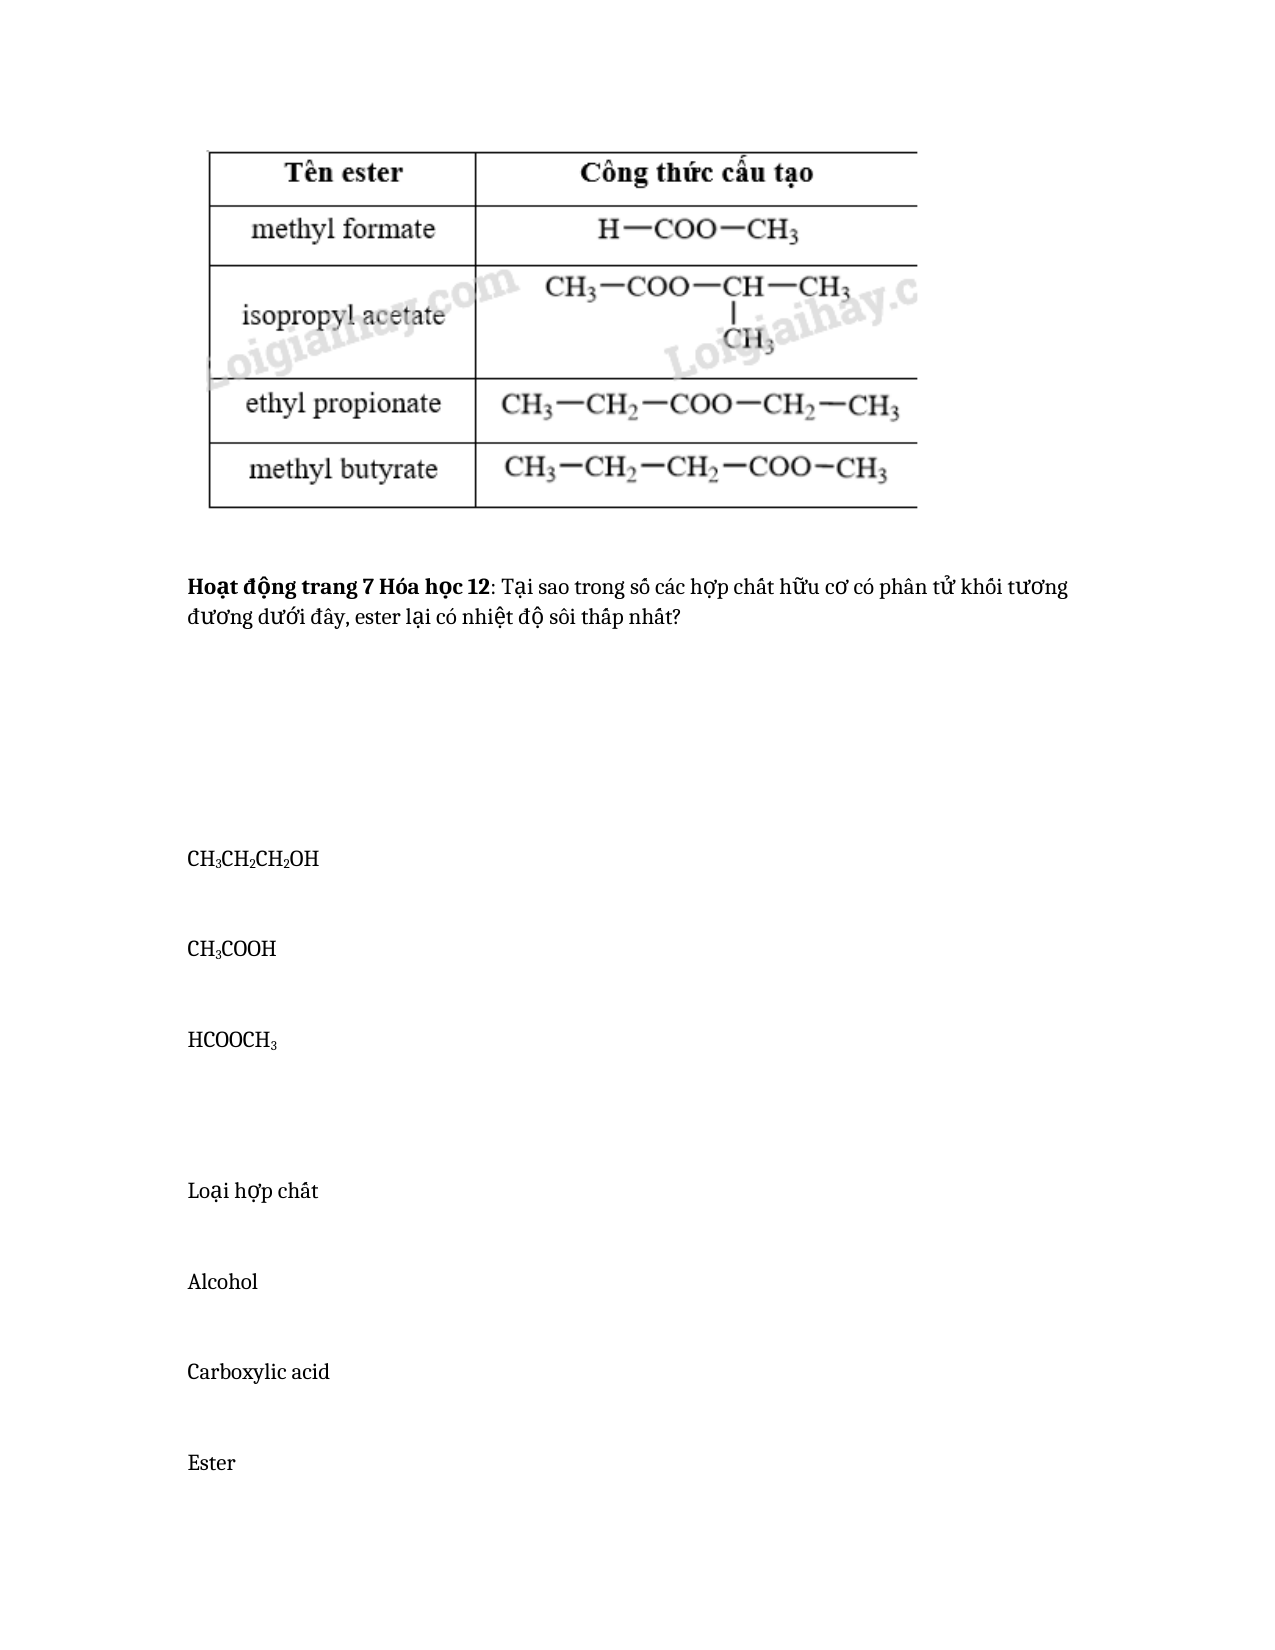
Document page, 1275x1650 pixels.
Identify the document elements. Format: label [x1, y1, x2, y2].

picture [206, 150, 918, 510]
text [187, 150, 1087, 1476]
